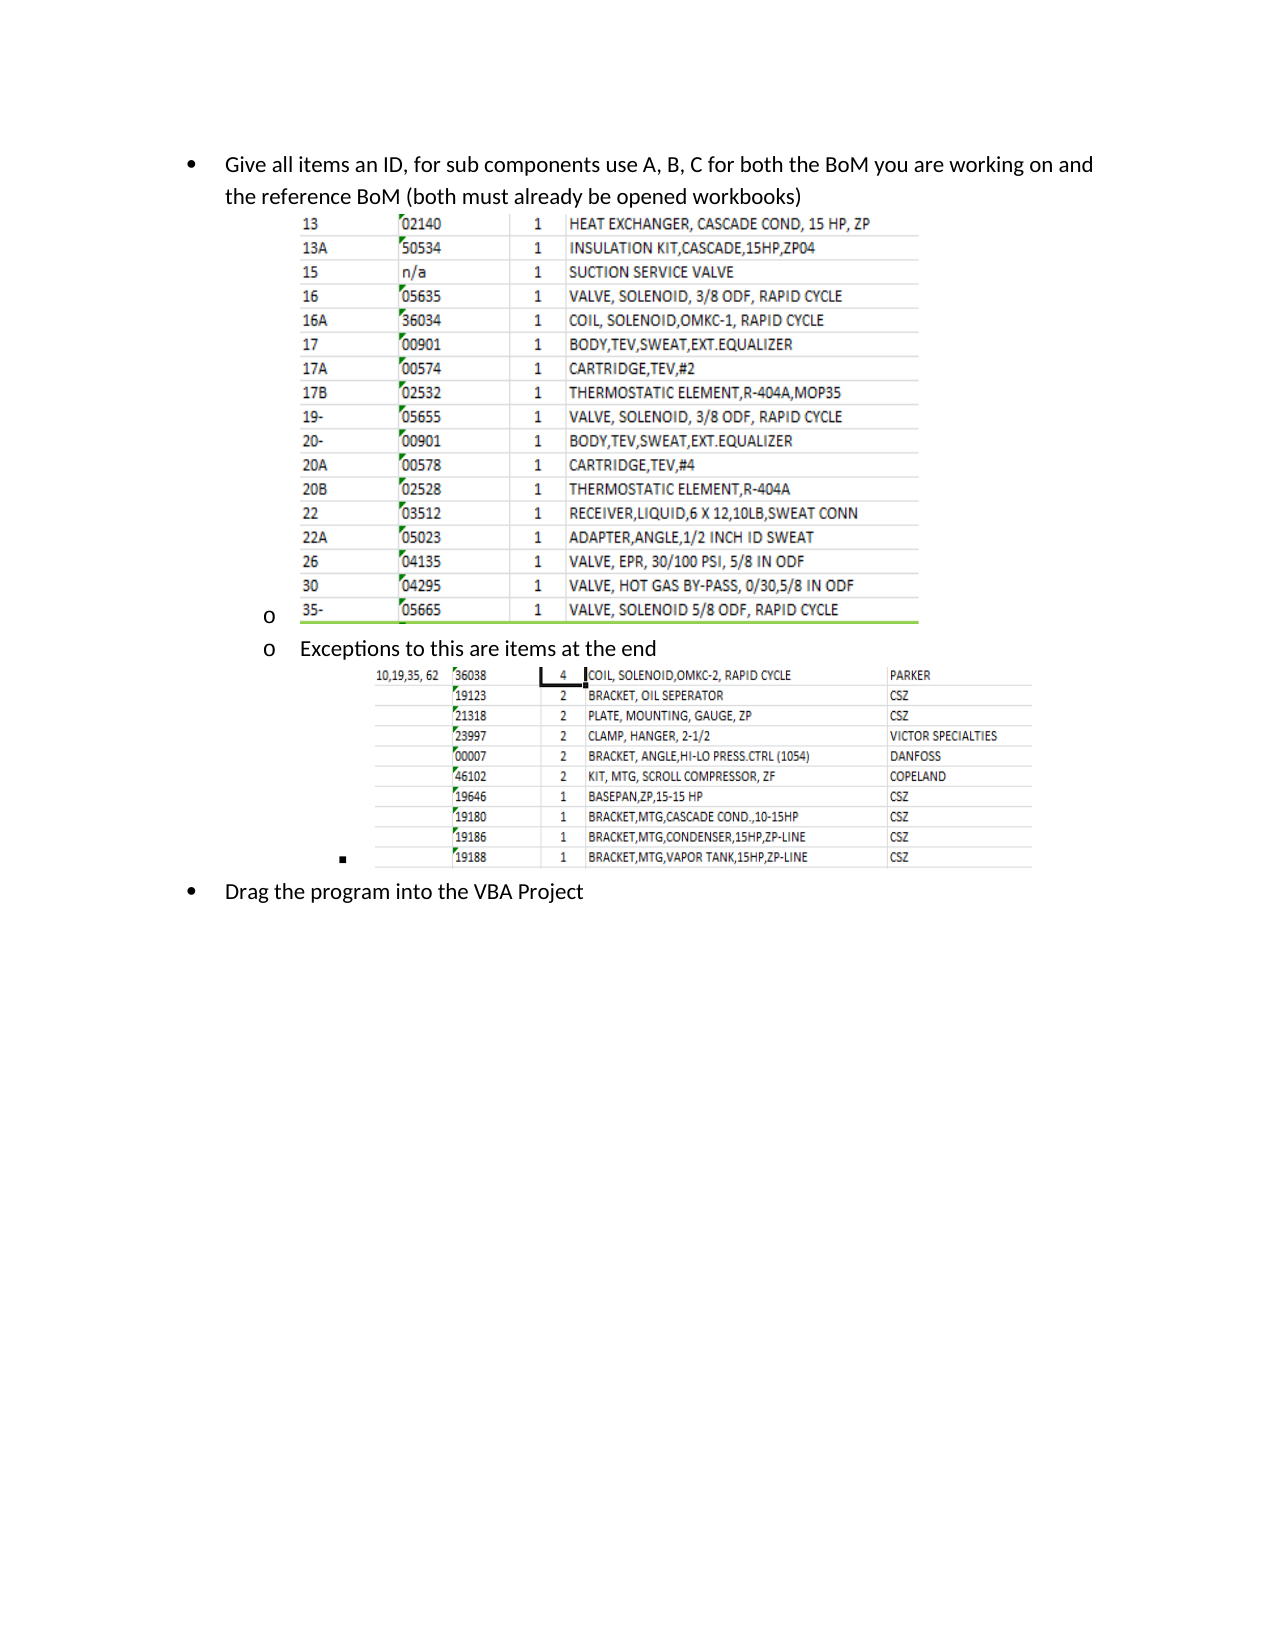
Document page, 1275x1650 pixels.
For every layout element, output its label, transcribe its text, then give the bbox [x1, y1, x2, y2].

list Exceptions to this are items at the end [262, 634, 1125, 663]
list Give all items an ID, for sub components use A, B, C for both the BoM you are working on and the reference BoM (both must already be opened workbooks) [187, 150, 1125, 210]
list Drag the program into the VBA Project [187, 877, 1125, 905]
